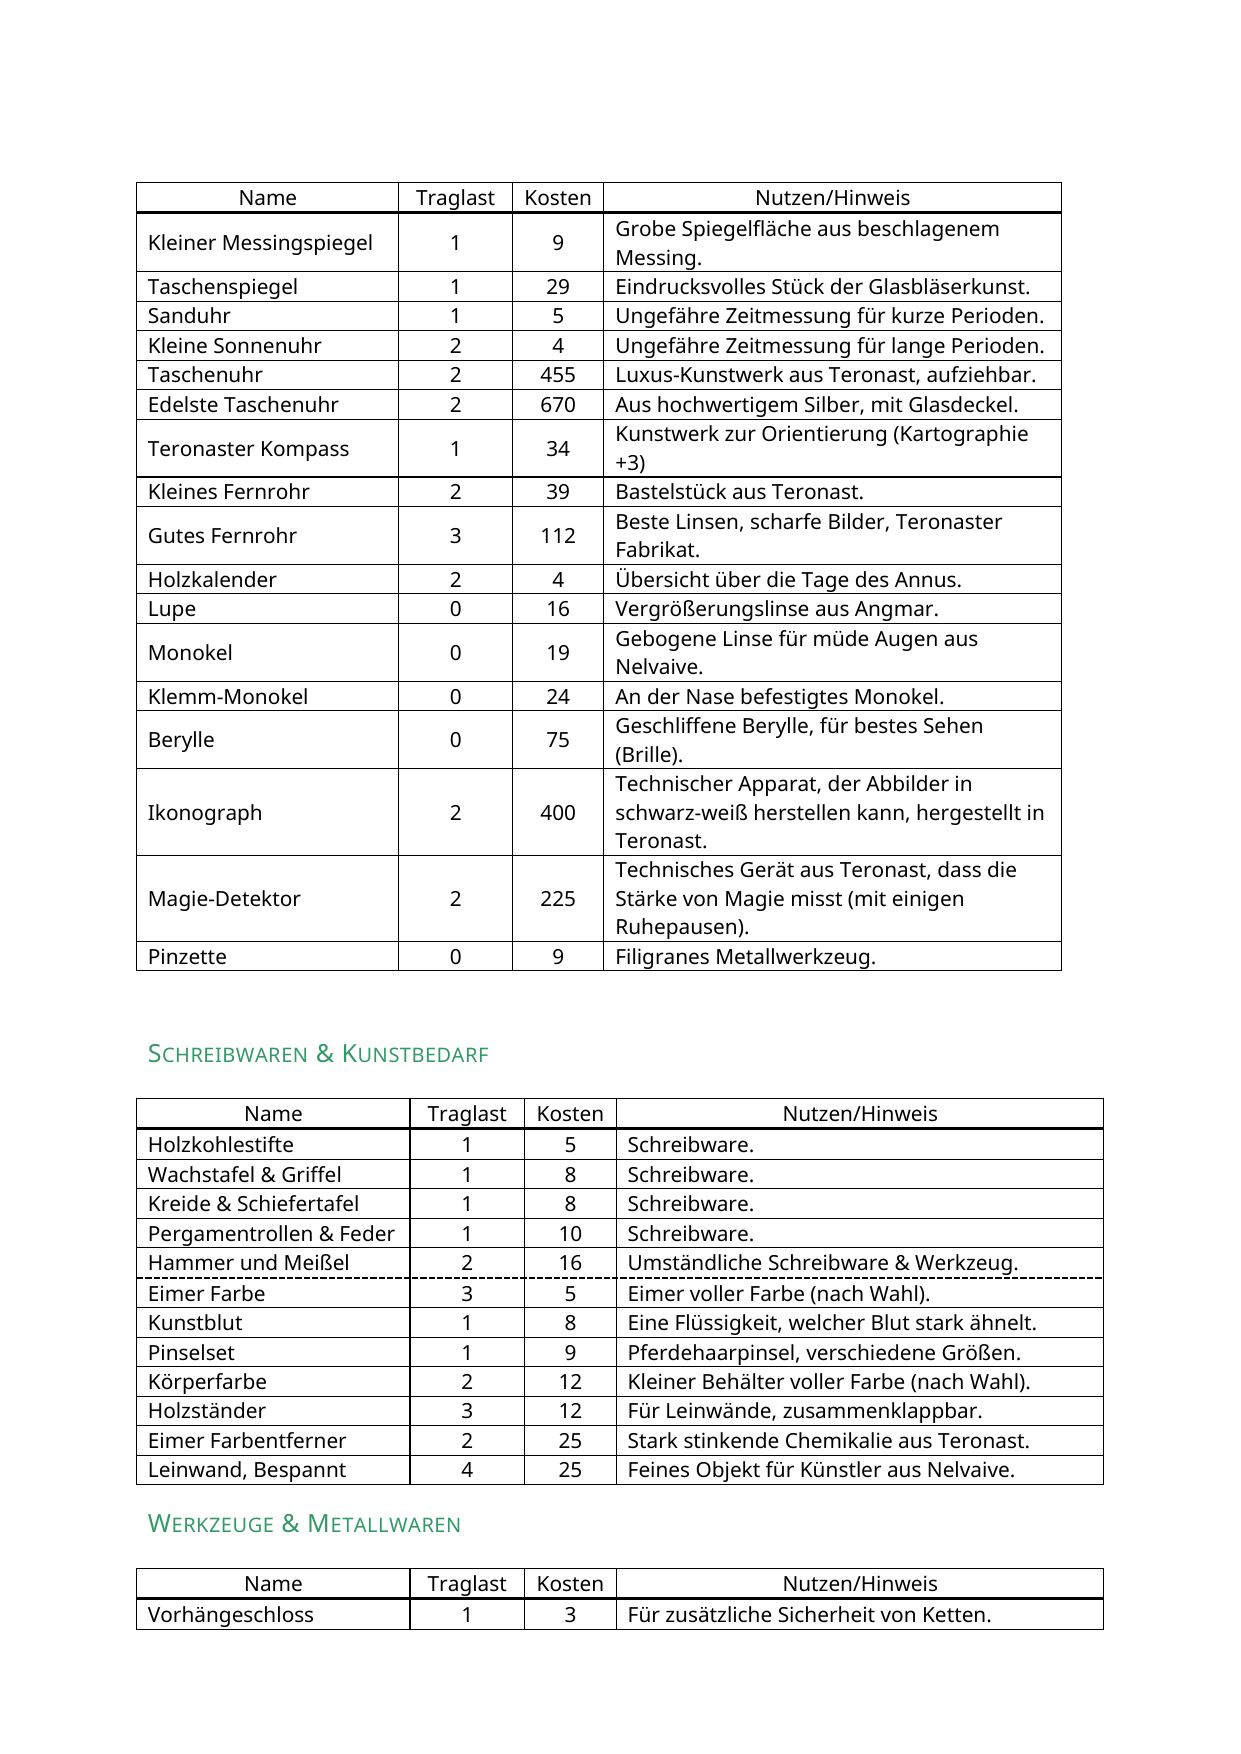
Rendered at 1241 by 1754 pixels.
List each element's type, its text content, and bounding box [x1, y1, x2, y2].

table_cell 12 [525, 1367, 616, 1396]
table_cell Teronaster Kompass [137, 420, 398, 476]
table_cell Schreibware. [617, 1130, 1103, 1159]
table_cell Stark stinkende Chemikalie aus Teronast. [617, 1426, 1103, 1454]
table_header Kosten [525, 1569, 616, 1597]
table_cell Pinselset [137, 1338, 409, 1366]
table_header Traglast [411, 1569, 524, 1597]
table_cell Geschliffene Berylle, für bestes Sehen (Brille). [604, 711, 1061, 768]
table_cell 9 [525, 1338, 616, 1366]
table_cell 1 [411, 1219, 524, 1247]
table_cell Kleiner Messingspiegel [137, 214, 398, 271]
table_cell Kleine Sonnenuhr [137, 331, 398, 359]
table_cell 2 [399, 361, 512, 389]
table_cell 0 [399, 624, 512, 681]
table_cell 2 [411, 1367, 524, 1396]
table_cell Kunstblut [137, 1308, 409, 1337]
table_cell 24 [513, 682, 603, 710]
table_cell Kleines Fernrohr [137, 478, 398, 506]
table_cell Sanduhr [137, 302, 398, 330]
table_cell 29 [513, 272, 603, 301]
table_cell 5 [525, 1277, 616, 1307]
table_header Traglast [411, 1099, 524, 1127]
table_cell Umständliche Schreibware & Werkzeug. [617, 1248, 1103, 1277]
table_cell Bastelstück aus Teronast. [604, 478, 1061, 506]
table_header Name [137, 1569, 409, 1597]
table_cell 670 [513, 390, 603, 418]
table_cell Schreibware. [617, 1160, 1103, 1188]
table_header Name [137, 183, 398, 211]
table_cell 2 [399, 390, 512, 418]
table_cell Magie-Detektor [137, 856, 398, 941]
table_cell 225 [513, 856, 603, 941]
table_cell Vergrößerungslinse aus Angmar. [604, 594, 1061, 623]
table_cell 3 [411, 1397, 524, 1425]
table_cell Körperfarbe [137, 1367, 409, 1396]
table_cell Kunstwerk zur Orientierung (Kartographie +3) [604, 420, 1061, 476]
table_cell 455 [513, 361, 603, 389]
table_cell 25 [525, 1426, 616, 1454]
table_cell 0 [399, 711, 512, 768]
table_cell Leinwand, Bespannt [137, 1456, 409, 1484]
table_cell Lupe [137, 594, 398, 623]
table_cell 1 [411, 1130, 524, 1159]
table_cell Technischer Apparat, der Abbilder in schwarz-weiß herstellen kann, hergestellt in Teronast. [604, 769, 1061, 854]
table_cell 0 [399, 594, 512, 623]
table_cell 4 [411, 1456, 524, 1484]
table_cell 8 [525, 1308, 616, 1337]
table_cell Ungefähre Zeitmessung für lange Perioden. [604, 331, 1061, 359]
table_header Nutzen/Hinweis [617, 1099, 1103, 1127]
table_cell Ungefähre Zeitmessung für kurze Perioden. [604, 302, 1061, 330]
table_cell 8 [525, 1160, 616, 1188]
table_cell Kreide & Schiefertafel [137, 1189, 409, 1218]
table_cell Monokel [137, 624, 398, 681]
table_cell 2 [399, 478, 512, 506]
table_cell 1 [411, 1338, 524, 1366]
table_cell 3 [411, 1277, 524, 1307]
table_cell Grobe Spiegelfläche aus beschlagenem Messing. [604, 214, 1061, 271]
table_cell Hammer und Meißel [137, 1248, 409, 1277]
table_cell 34 [513, 420, 603, 476]
table_cell Filigranes Metallwerkzeug. [604, 942, 1061, 970]
table_cell 1 [399, 420, 512, 476]
table_cell 5 [513, 302, 603, 330]
table_cell Vorhängeschloss [137, 1600, 409, 1629]
table_cell Holzständer [137, 1397, 409, 1425]
table_cell 16 [513, 594, 603, 623]
table_cell 2 [399, 331, 512, 359]
table_cell An der Nase befestigtes Monokel. [604, 682, 1061, 710]
table_cell 2 [399, 565, 512, 593]
table_cell Wachstafel & Griffel [137, 1160, 409, 1188]
table_cell Feines Objekt für Künstler aus Nelvaive. [617, 1456, 1103, 1484]
table_cell Übersicht über die Tage des Annus. [604, 565, 1061, 593]
table_cell 112 [513, 507, 603, 564]
table_cell Kleiner Behälter voller Farbe (nach Wahl). [617, 1367, 1103, 1396]
table_cell 75 [513, 711, 603, 768]
table_cell 10 [525, 1219, 616, 1247]
table_header Traglast [399, 183, 512, 211]
table_cell 4 [513, 331, 603, 359]
table_cell Taschenspiegel [137, 272, 398, 301]
table_cell Für Leinwände, zusammenklappbar. [617, 1397, 1103, 1425]
table_cell Eine Flüssigkeit, welcher Blut stark ähnelt. [617, 1308, 1103, 1337]
table_cell Gebogene Linse für müde Augen aus Nelvaive. [604, 624, 1061, 681]
text Schreibwaren & Kunstbedarf [148, 1036, 1093, 1070]
table_cell Für zusätzliche Sicherheit von Ketten. [617, 1600, 1103, 1629]
table_cell Aus hochwertigem Silber, mit Glasdeckel. [604, 390, 1061, 418]
table_cell 39 [513, 478, 603, 506]
table_cell Pferdehaarpinsel, verschiedene Größen. [617, 1338, 1103, 1366]
table_cell Klemm-Monokel [137, 682, 398, 710]
table_header Nutzen/Hinweis [617, 1569, 1103, 1597]
table_cell 1 [411, 1600, 524, 1629]
table_cell 1 [399, 272, 512, 301]
table_cell 3 [525, 1600, 616, 1629]
table_cell Gutes Fernrohr [137, 507, 398, 564]
table_cell 12 [525, 1397, 616, 1425]
table_cell Pinzette [137, 942, 398, 970]
table_cell Holzkalender [137, 565, 398, 593]
table_header Name [137, 1099, 409, 1127]
table_cell Luxus-Kunstwerk aus Teronast, aufziehbar. [604, 361, 1061, 389]
table_cell 25 [525, 1456, 616, 1484]
table_cell 0 [399, 942, 512, 970]
table_cell Pergamentrollen & Feder [137, 1219, 409, 1247]
table_cell Beste Linsen, scharfe Bilder, Teronaster Fabrikat. [604, 507, 1061, 564]
table_cell Eimer Farbe [137, 1277, 409, 1307]
table_header Kosten [513, 183, 603, 211]
table_cell 1 [399, 214, 512, 271]
table_cell 400 [513, 769, 603, 854]
table_cell 19 [513, 624, 603, 681]
table_cell 1 [411, 1160, 524, 1188]
table_cell Ikonograph [137, 769, 398, 854]
table_cell 0 [399, 682, 512, 710]
table_header Nutzen/Hinweis [604, 183, 1061, 211]
table_cell Edelste Taschenuhr [137, 390, 398, 418]
table_cell 2 [399, 769, 512, 854]
table_cell 16 [525, 1248, 616, 1277]
table_cell Taschenuhr [137, 361, 398, 389]
table_cell 2 [411, 1426, 524, 1454]
table_cell 2 [411, 1248, 524, 1277]
text Werkzeuge & Metallwaren [148, 1506, 1093, 1540]
table_cell 4 [513, 565, 603, 593]
table_cell 5 [525, 1130, 616, 1159]
table_cell Schreibware. [617, 1189, 1103, 1218]
table_cell Schreibware. [617, 1219, 1103, 1247]
table_cell 9 [513, 214, 603, 271]
table_cell 9 [513, 942, 603, 970]
table_cell Holzkohlestifte [137, 1130, 409, 1159]
table_cell Eimer voller Farbe (nach Wahl). [617, 1277, 1103, 1307]
table_cell Technisches Gerät aus Teronast, dass die Stärke von Magie misst (mit einigen Ruhepausen). [604, 856, 1061, 941]
table_cell 3 [399, 507, 512, 564]
table_cell 1 [399, 302, 512, 330]
table_cell Eimer Farbentferner [137, 1426, 409, 1454]
table_cell 1 [411, 1189, 524, 1218]
table_cell Berylle [137, 711, 398, 768]
table_cell 2 [399, 856, 512, 941]
table_cell 1 [411, 1308, 524, 1337]
table_header Kosten [525, 1099, 616, 1127]
table_cell 8 [525, 1189, 616, 1218]
table_cell Eindrucksvolles Stück der Glasbläserkunst. [604, 272, 1061, 301]
